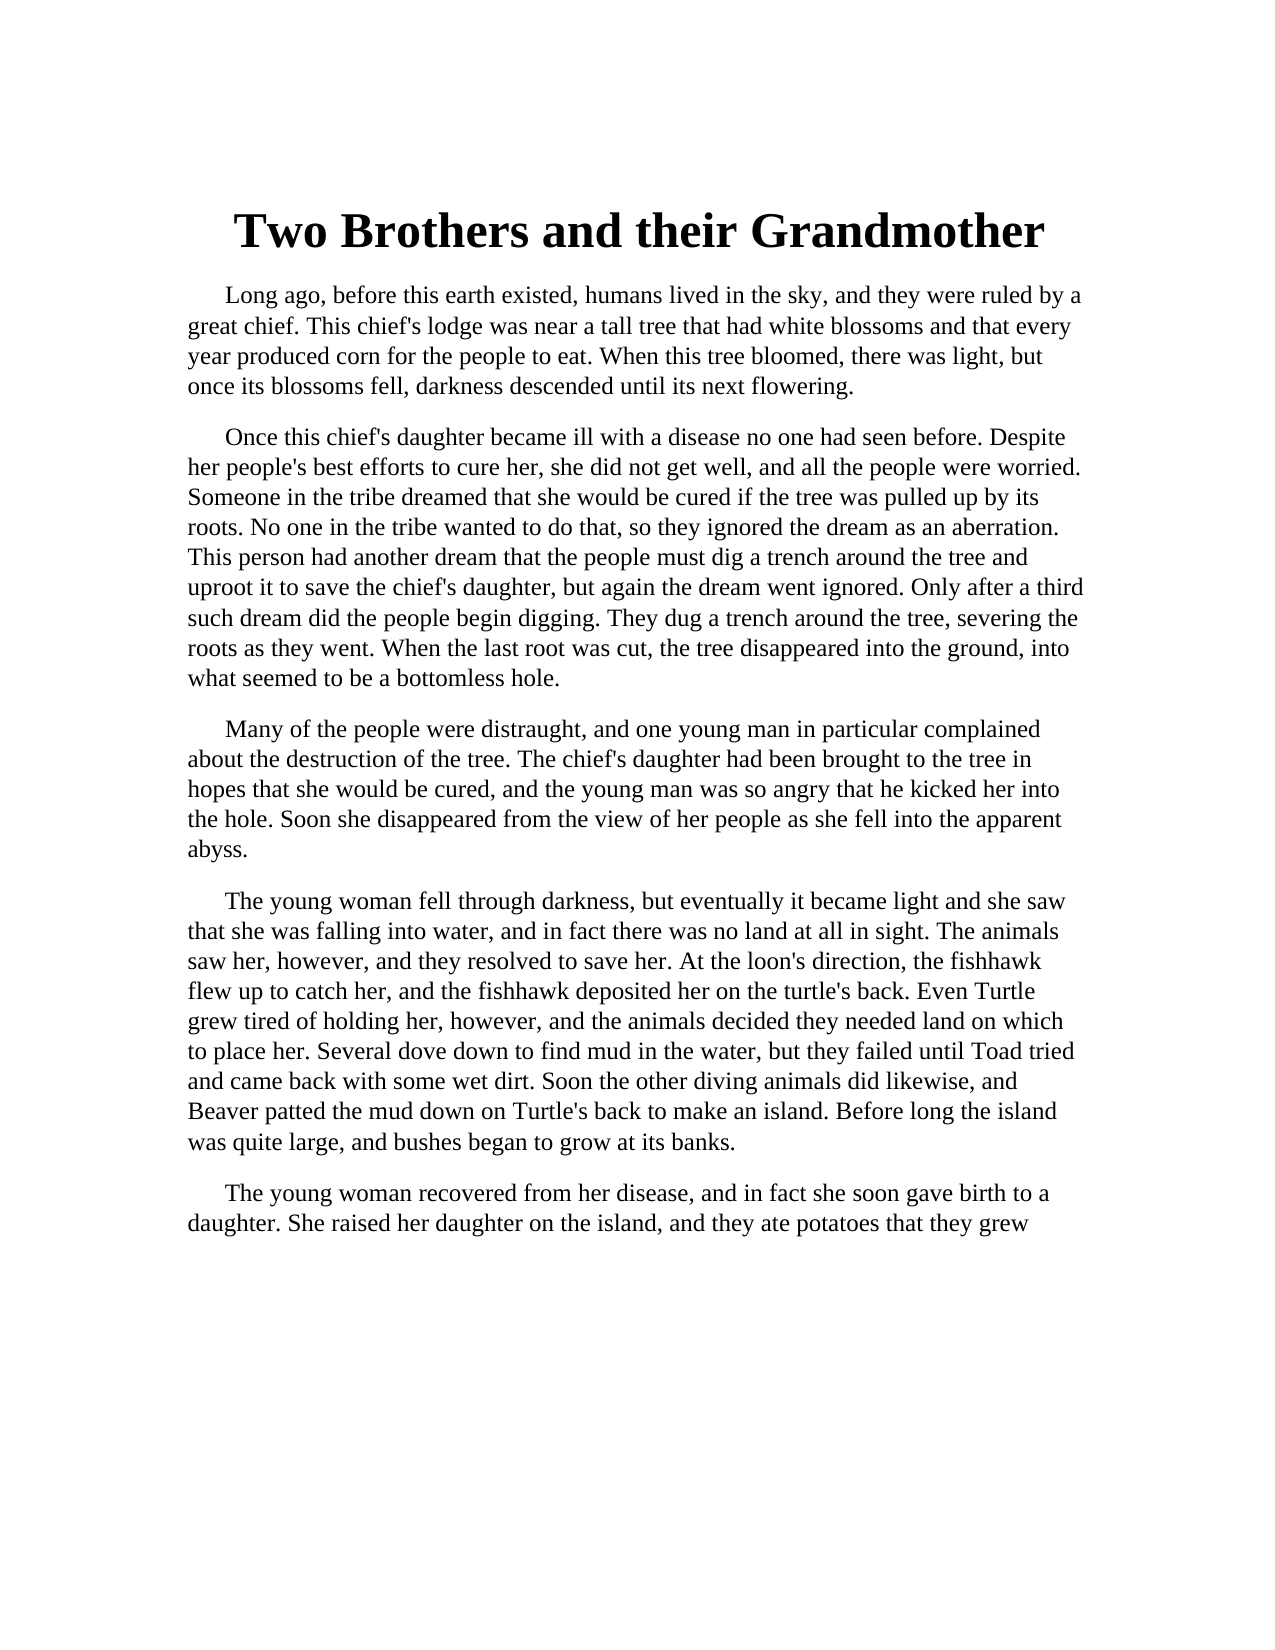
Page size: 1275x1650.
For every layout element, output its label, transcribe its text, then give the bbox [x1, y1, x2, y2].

text Once this chief's daughter became ill with a disease no one had seen before. Despite her people's best efforts to cure her, she did not get well, and all the people were worried. Someone in the tribe dreamed that she would be cured if the tree was pulled up by its roots. No one in the tribe wanted to do that, so they ignored the dream as an aberration. This person had another dream that the people must dig a trench around the tree and uproot it to save the chief's daughter, but again the dream went ignored. Only after a third such dream did the people begin digging. They dug a trench around the tree, severing the roots as they went. When the last root was cut, the tree disappeared into the ground, into what seemed to be a bottomless hole. [187, 422, 1087, 692]
text Long ago, before this earth existed, humans lived in the sky, and they were ruled by a great chief. This chief's lodge was near a tall tree that had white blossoms and that every year produced corn for the people to eat. When this tree bloomed, there was light, but once its blossoms fell, darkness descended until its next flowering. [187, 281, 1087, 400]
text Many of the people were distraught, and one young man in particular complained about the destruction of the tree. The chief's daughter had been brought to the tree in hopes that she would be cured, and the young man was so angry that he kicked her into the hole. Soon she disappeared from the view of her people as she fell into the apparent abyss. [187, 714, 1081, 863]
text The young woman fell through darkness, but eventually it became light and she saw that she was falling into water, and in fact there was no land at all in sight. The animals saw her, however, and they resolved to save her. At the loon's direction, the fishhawk flew up to catch her, and the fishhawk deposited her on the turtle's back. Even Turtle grew tired of holding her, however, and the animals decided they needed land on which to place her. Several dove down to find mud in the water, but they failed until Toad tried and came back with some wet dirt. Soon the other diving animals did likewise, and Beaver patted the mud down on Turtle's back to make an island. Before long the island was quite large, and bushes began to grow at its banks. [187, 886, 1087, 1155]
text The young woman recovered from her disease, and in fact she soon gave birth to a daughter. She raised her daughter on the island, and they ate potatoes that they grew [187, 1178, 1100, 1237]
subtitle Two Brothers and their Grandmother [233, 201, 1100, 258]
